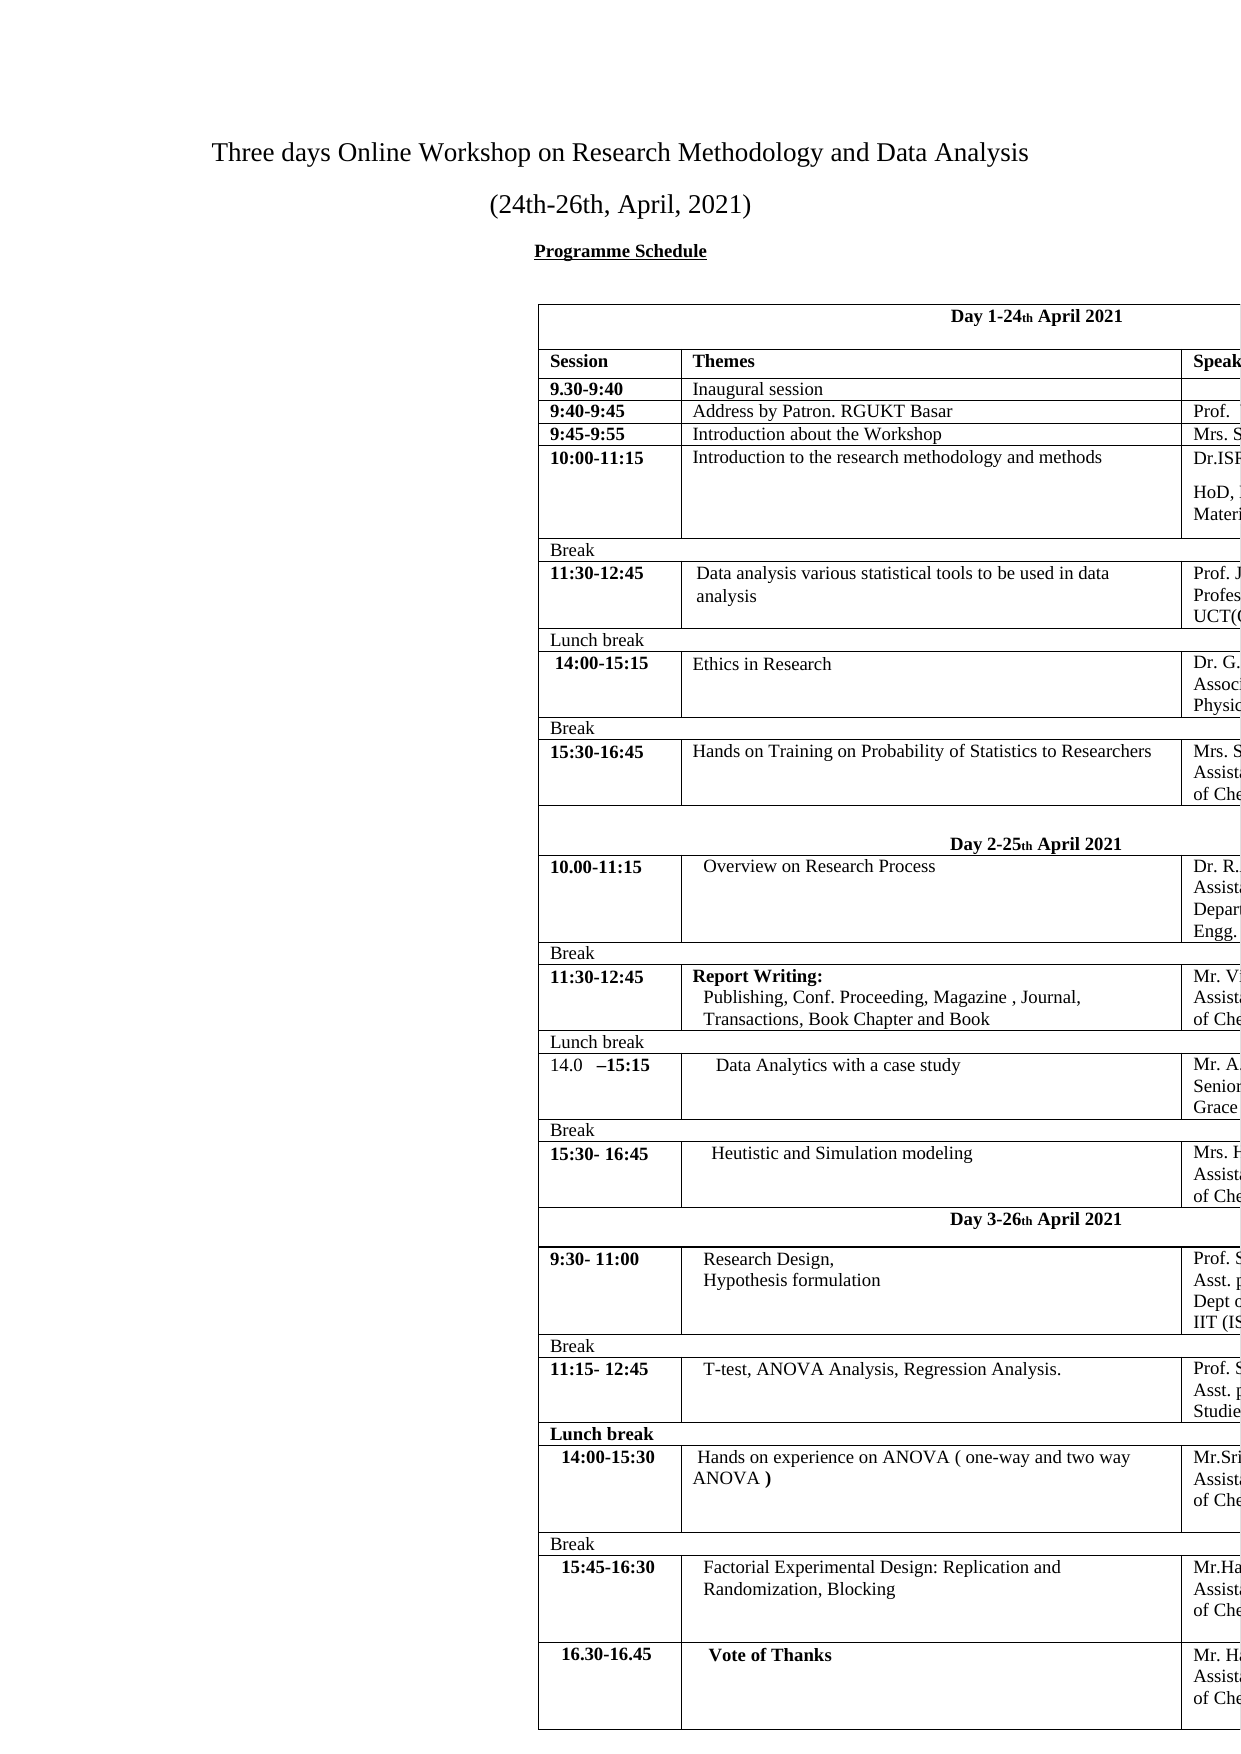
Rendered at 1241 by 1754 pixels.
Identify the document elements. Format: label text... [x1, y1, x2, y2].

table_cell Mr. Hari Babu P Assistant professor. Department of Chemical Engg [1182, 1643, 1240, 1729]
table_cell Lunch break [539, 1031, 1240, 1053]
table_cell 11:30-12:45 [539, 562, 681, 628]
table_cell Heutistic and Simulation modeling [682, 1142, 1181, 1207]
table_cell 11:15- 12:45 [539, 1358, 681, 1422]
table_cell 15:30-16:45 [539, 740, 681, 805]
table_cell Overview on Research Process [682, 856, 1181, 942]
table_header Day 1-24th April 2021 [539, 305, 1240, 349]
table_cell Dr.ISR Shastri HoD, Department of Metallurgical and Materials Engg [1182, 446, 1240, 538]
table_cell 9:30- 11:00 [539, 1248, 681, 1334]
table_cell 14:00-15:30 [539, 1446, 681, 1532]
table_cell 9:45-9:55 [539, 424, 681, 445]
table_cell Speaker [1182, 350, 1240, 377]
table_cell 9:40-9:45 [539, 401, 681, 423]
table_cell T-test, ANOVA Analysis, Regression Analysis. [682, 1358, 1181, 1422]
table_cell 14:00-15:15 [539, 652, 681, 717]
table_cell 15:45-16:30 [539, 1556, 681, 1642]
table_cell 9.30-9:40 [539, 379, 681, 400]
table_cell 15:30- 16:45 [539, 1142, 681, 1207]
table_cell Mr.Srikanth K Assistant professor Department of Chemical Engg [1182, 1446, 1240, 1532]
table_cell Vote of Thanks [682, 1643, 1181, 1729]
table_cell Factorial Experimental Design: Replication and Randomization, Blocking [682, 1556, 1181, 1642]
table_cell Break [539, 1120, 1240, 1141]
table_cell Introduction to the research methodology and methods [682, 446, 1181, 538]
text Three days Online Workshop on Research Methodology and Data Analysis [211, 138, 1154, 168]
table_cell Mrs. Srujana D Assistant professor Department of Chemical Engg [1182, 740, 1240, 805]
table_cell Break [539, 539, 1240, 561]
table_cell Day 2-25th April 2021 [539, 806, 1240, 854]
table_cell [1182, 379, 1240, 400]
table_cell Themes [682, 350, 1181, 377]
table_cell Prof. Y.Rajeshwar Rao [1182, 401, 1240, 423]
table_cell Hands on experience on ANOVA ( one-way and two way ANOVA ) [682, 1446, 1181, 1532]
table_cell Introduction about the Workshop [682, 424, 1181, 445]
table_cell 16.30-16.45 [539, 1643, 681, 1729]
table_cell Lunch break [539, 629, 1240, 651]
table_cell Break [539, 943, 1240, 964]
table_cell Mrs. Srujana D [1182, 424, 1240, 445]
table_cell Research Design, Hypothesis formulation [682, 1248, 1181, 1334]
table_cell Address by Patron. RGUKT Basar [682, 401, 1181, 423]
table_cell Mr.Hari Babu P Assistant professor. Department of Chemical Engg [1182, 1556, 1240, 1642]
table_cell Data analysis various statistical tools to be used in data analysis [682, 562, 1181, 628]
table_cell Hands on Training on Probability of Statistics to Researchers [682, 740, 1181, 805]
table_cell Data Analytics with a case study [682, 1054, 1181, 1118]
table_cell Report Writing: Publishing, Conf. Proceeding, Magazine , Journal, Transactions, Book Chapter and Book [682, 965, 1181, 1030]
table_cell Dr. G. Devaraju Associate Dean, Humanities &Sciences, Physics [1182, 652, 1240, 717]
table_cell Break [539, 718, 1240, 739]
table_cell Prof. J.Hayavadana Professor& HoD, Textile Technology, UCT(OU). [1182, 562, 1240, 628]
table_cell Day 3-26th April 2021 [539, 1208, 1240, 1246]
table_cell 10:00-11:15 [539, 446, 681, 538]
table_cell Inaugural session [682, 379, 1181, 400]
table_cell Session [539, 350, 681, 377]
text (24th-26th, April, 2021) [489, 189, 1154, 219]
table_cell 10.00-11:15 [539, 856, 681, 942]
table_cell Mrs. Haritha B Assistant professor Department of Chemical Engg [1182, 1142, 1240, 1207]
text Programme Schedule [534, 241, 1154, 262]
table_cell Break [539, 1533, 1240, 1555]
table_cell –15:15 [539, 1054, 681, 1118]
table_cell Break [539, 1335, 1240, 1357]
table_cell Lunch break [539, 1423, 1240, 1445]
table_cell Ethics in Research [682, 652, 1181, 717]
table_cell 11:30-12:45 [539, 965, 681, 1030]
